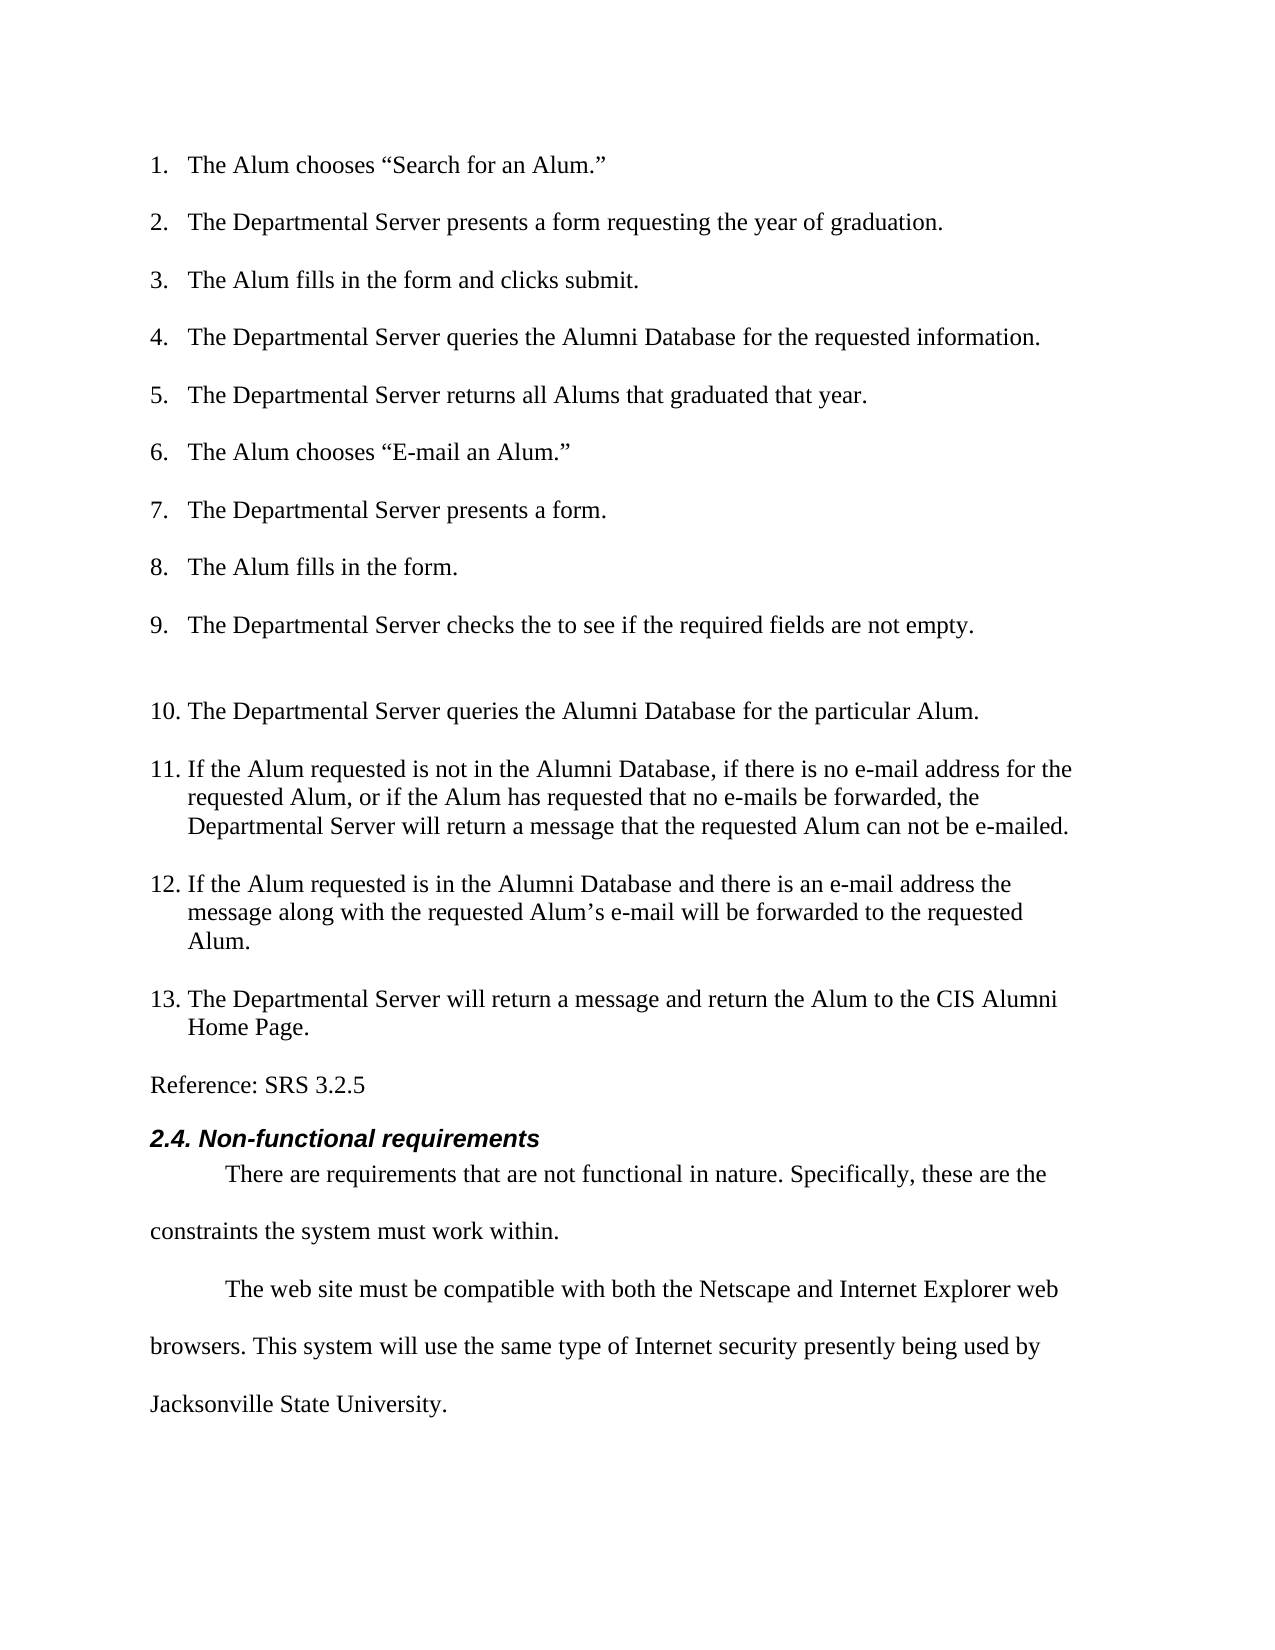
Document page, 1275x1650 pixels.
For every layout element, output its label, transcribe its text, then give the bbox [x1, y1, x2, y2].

list The Departmental Server presents a form requesting the year of graduation. [150, 207, 1087, 236]
subtitle 2.4. Non-functional requirements [150, 1124, 1087, 1152]
list The Departmental Server will return a message and return the Alum to the CIS Alumni Home Page. [150, 984, 1087, 1041]
list The Departmental Server queries the Alumni Database for the particular Alum. [150, 696, 1087, 725]
list The Alum fills in the form and clicks submit. [150, 265, 1087, 294]
text There are requirements that are not functional in nature. Specifically, these are the constraints the system must work within. [150, 1159, 1087, 1245]
text The web site must be compatible with both the Netscape and Internet Explorer web browsers. This system will use the same type of Internet security presently being used by Jacksonville State University. [150, 1274, 1087, 1417]
list The Alum chooses “E-mail an Alum.” [150, 437, 1087, 466]
list The Departmental Server checks the to see if the required fields are not empty. [150, 610, 1087, 639]
list If the Alum requested is in the Alumni Database and there is an e-mail address the message along with the requested Alum’s e-mail will be forwarded to the requested Alum. [150, 869, 1087, 955]
list The Alum fills in the form. [150, 552, 1087, 581]
text Reference: SRS 3.2.5 [150, 1070, 1087, 1099]
list The Departmental Server queries the Alumni Database for the requested information. [150, 322, 1087, 351]
list The Alum chooses “Search for an Alum.” [150, 150, 1087, 179]
list If the Alum requested is not in the Alumni Database, if there is no e-mail address for the requested Alum, or if the Alum has requested that no e-mails be forwarded, the Departmental Server will return a message that the requested Alum can not be e-mailed. [150, 754, 1087, 840]
list The Departmental Server returns all Alums that graduated that year. [150, 380, 1087, 409]
list The Departmental Server presents a form. [150, 495, 1087, 524]
